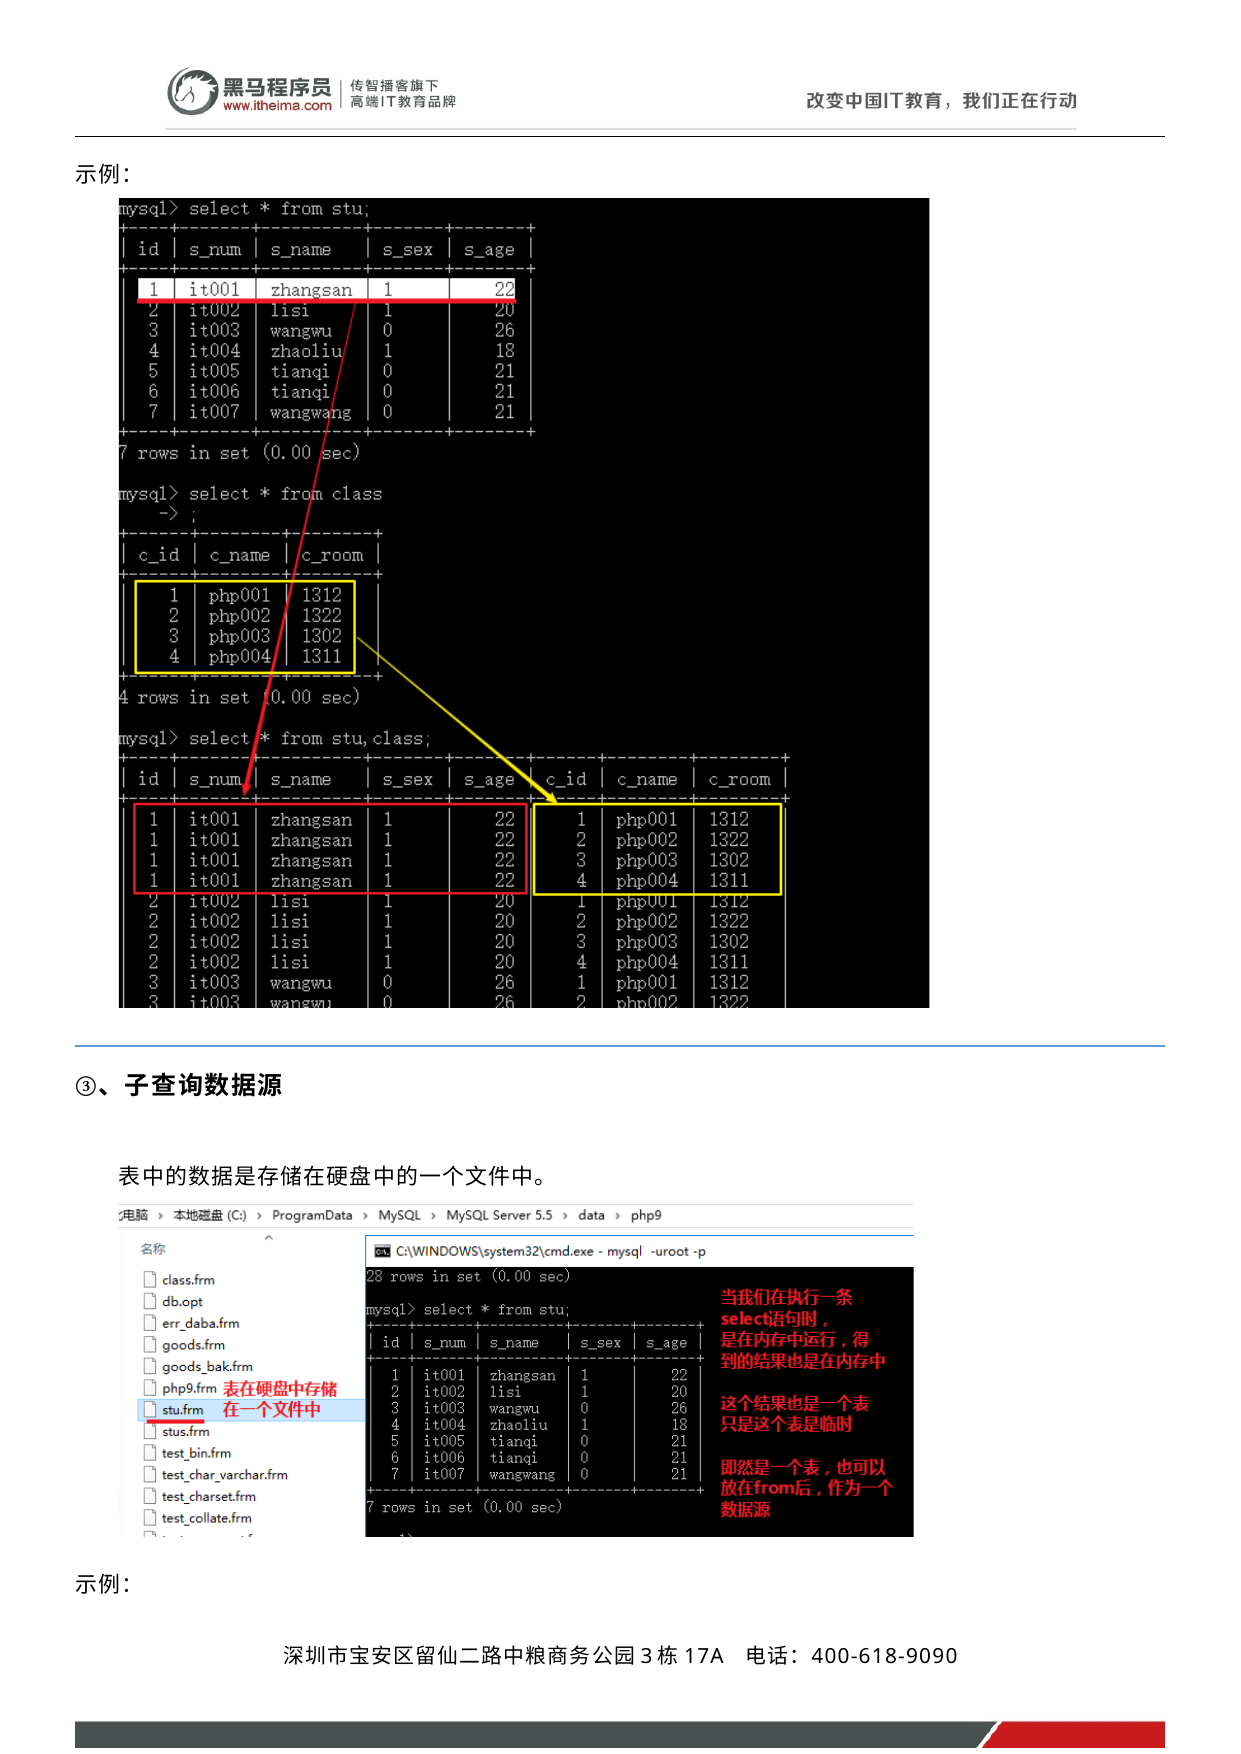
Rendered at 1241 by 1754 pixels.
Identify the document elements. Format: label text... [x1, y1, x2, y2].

text 示例： [75, 157, 1165, 189]
picture [118, 1200, 914, 1537]
text 示例： [75, 1567, 1165, 1599]
picture [75, 1669, 1166, 1748]
picture [118, 198, 930, 1008]
text ③、子查询数据源 [75, 1047, 1165, 1116]
picture [75, 6, 1166, 136]
text 表中的数据是存储在硬盘中的一个文件中。 [75, 1159, 1165, 1191]
